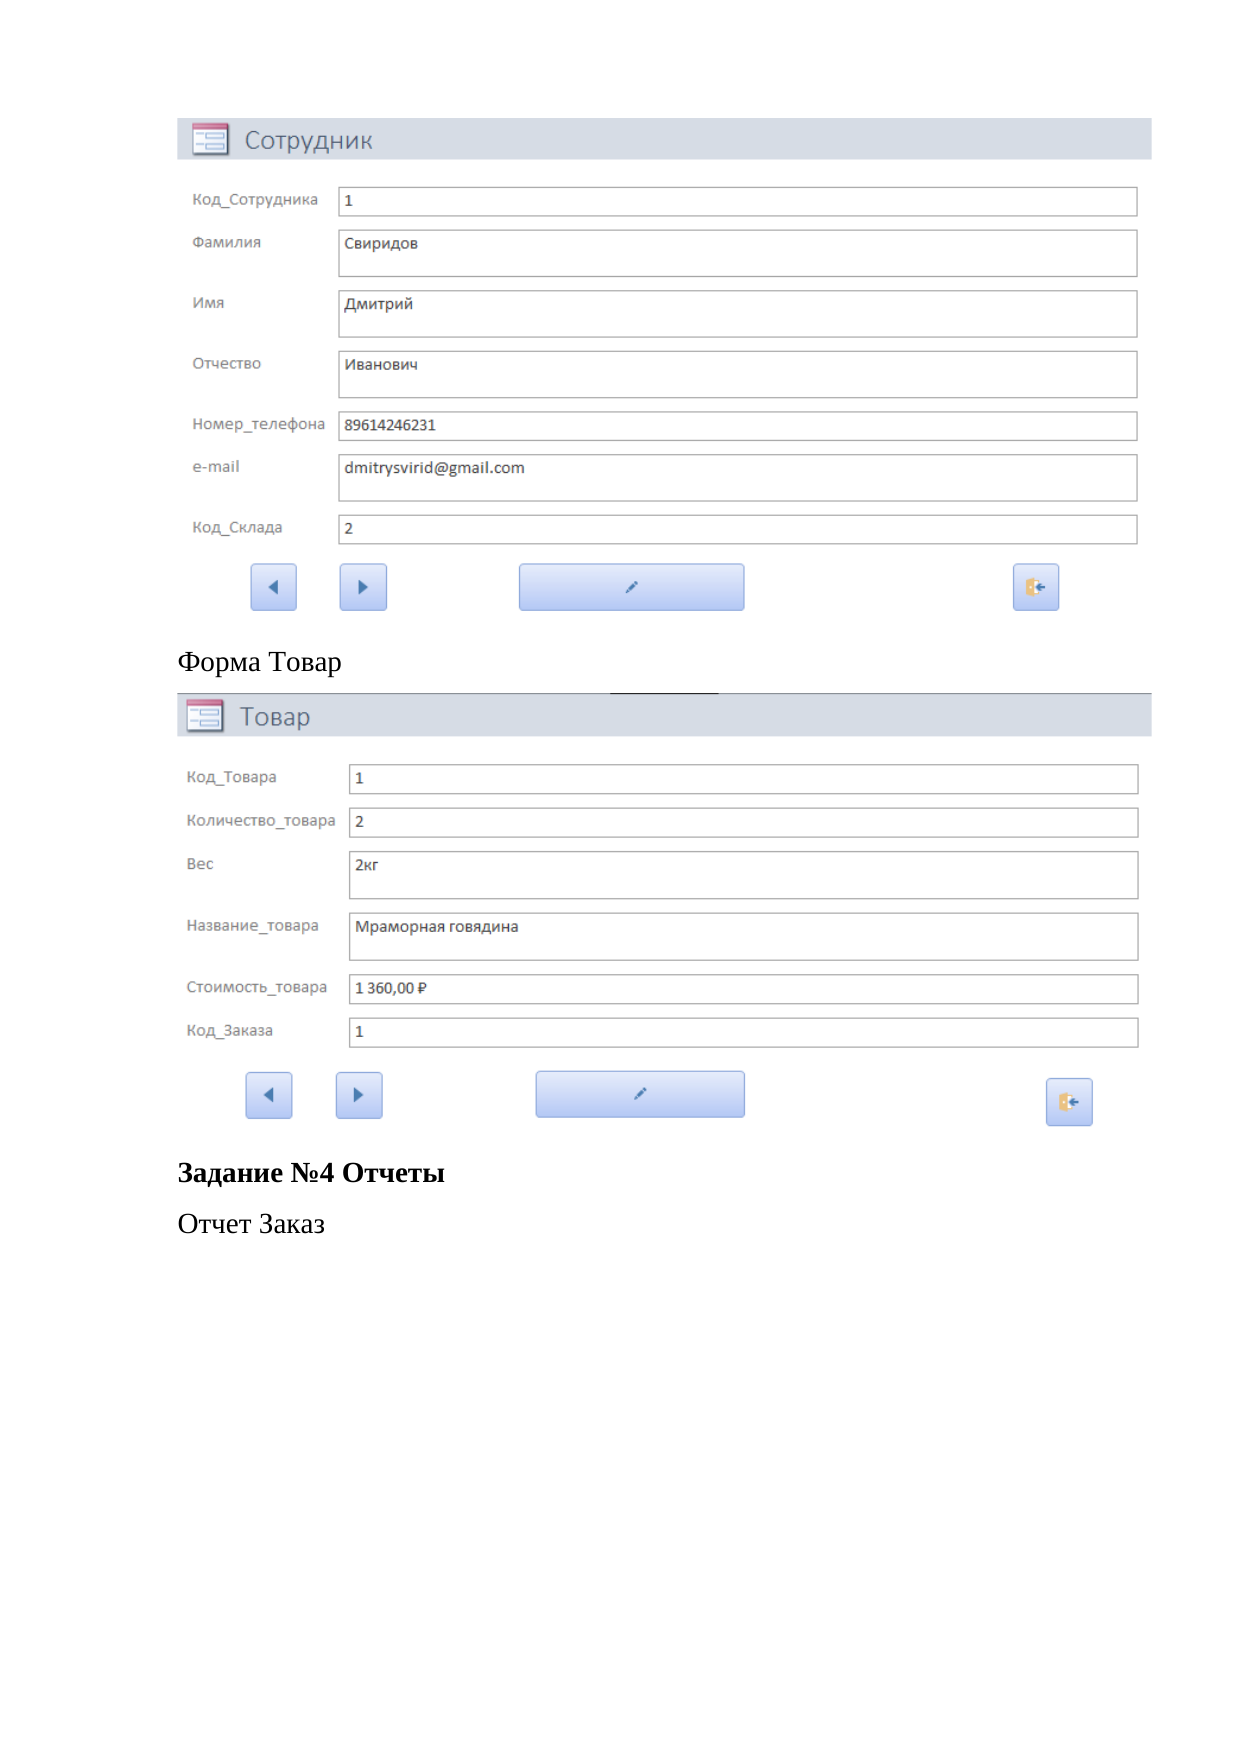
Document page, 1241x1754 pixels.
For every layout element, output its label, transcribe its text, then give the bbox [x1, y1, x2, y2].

text Задание №4 Отчеты [177, 1155, 1152, 1189]
picture [177, 118, 1152, 630]
picture [177, 693, 1152, 1142]
text Отчет Заказ [177, 1206, 1152, 1239]
text Форма Товар [177, 644, 1152, 677]
